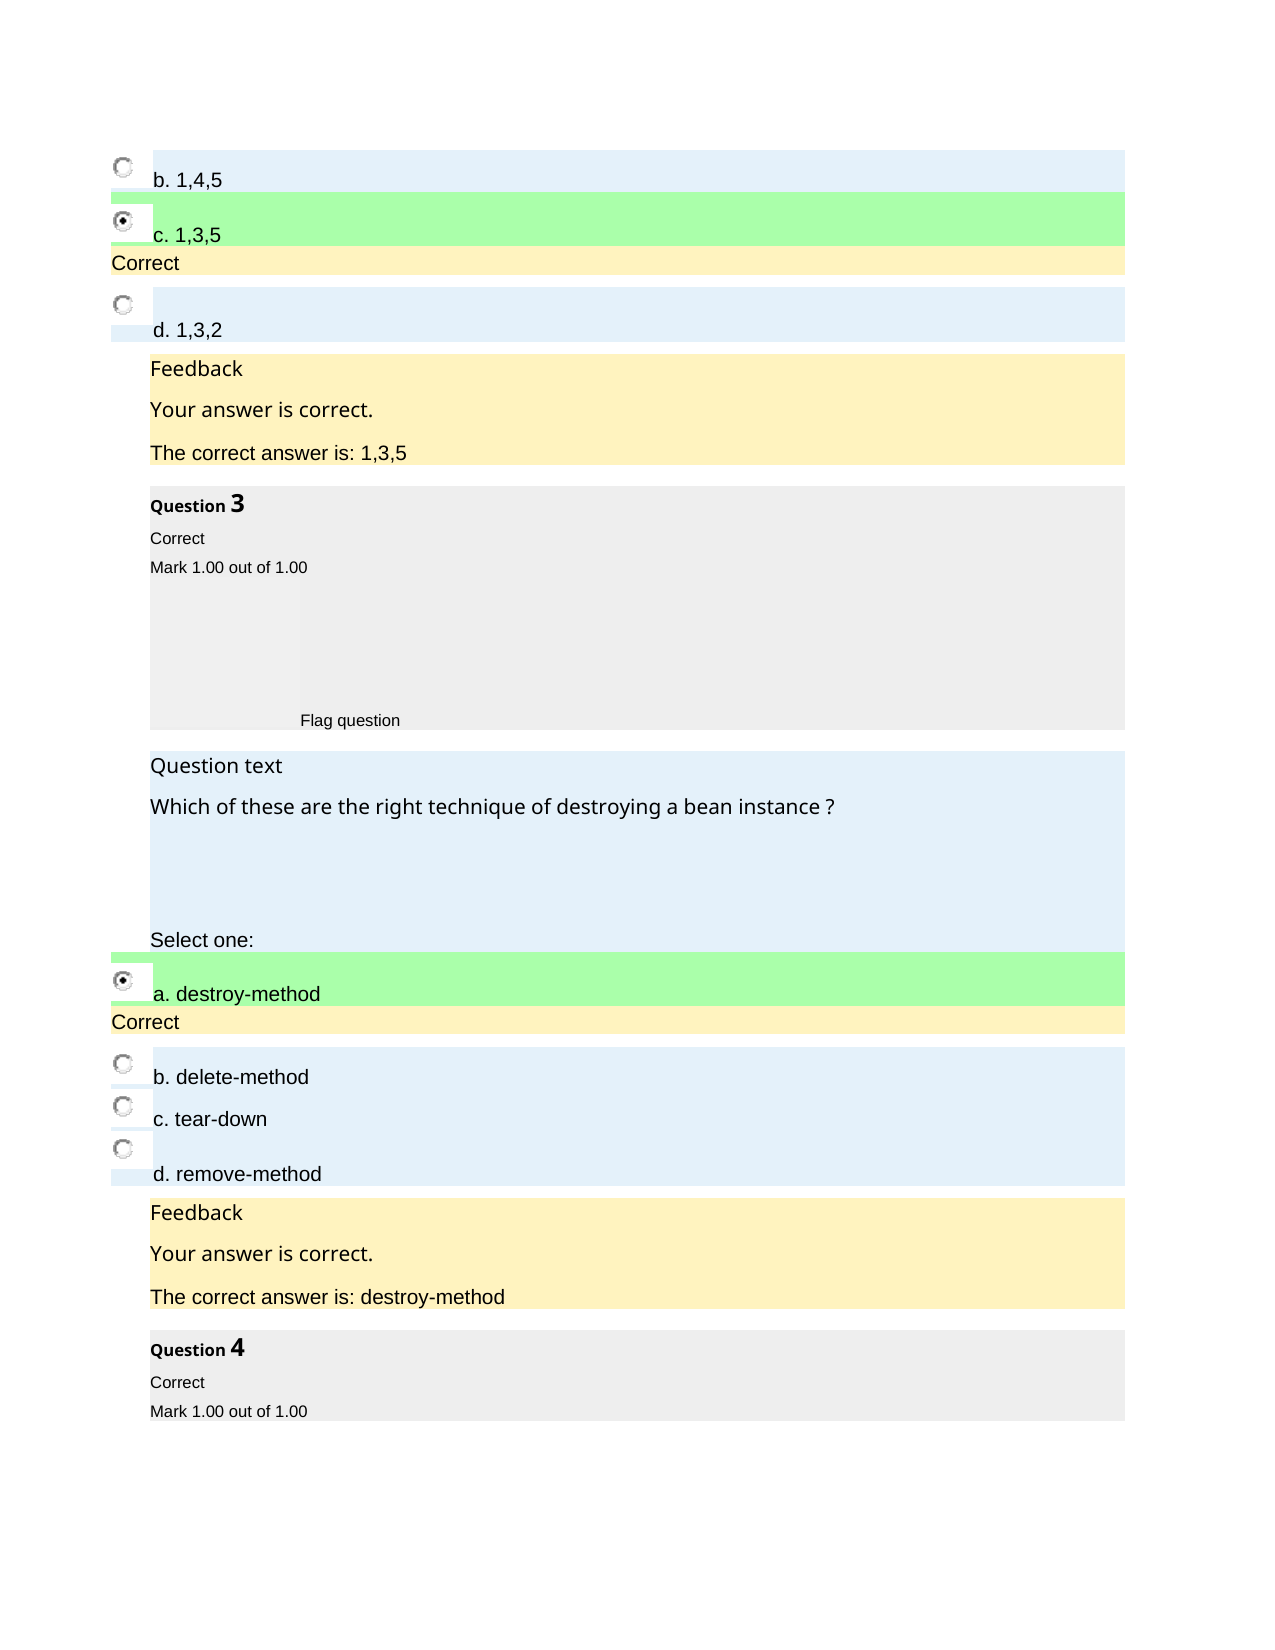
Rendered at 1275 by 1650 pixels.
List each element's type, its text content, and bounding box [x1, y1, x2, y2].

text The correct answer is: 1,3,5 [150, 436, 1125, 465]
text Mark 1.00 out of 1.00 [150, 548, 1125, 577]
text b. delete-method [111, 1047, 1125, 1089]
text d. remove-method [111, 1131, 1125, 1186]
text Your answer is correct. [150, 1239, 1125, 1268]
text Feedback [150, 354, 1125, 383]
text Which of these are the right technique of destroying a bean instance ? [150, 792, 1125, 821]
text Mark 1.00 out of 1.00 [150, 1392, 1125, 1421]
text c. 1,3,5 [111, 192, 1125, 246]
text d. 1,3,2 [111, 287, 1125, 342]
text Your answer is correct. [150, 396, 1125, 424]
text b. 1,4,5 [111, 150, 1125, 192]
text Correct [150, 520, 1125, 548]
text Question 3 [150, 486, 1125, 520]
text Question 4 [150, 1330, 1125, 1364]
text Select one: [150, 923, 1125, 952]
text Question text [150, 751, 1125, 779]
text Correct [111, 1006, 1125, 1034]
text a. destroy-method [111, 952, 1125, 1006]
text Correct [150, 1364, 1125, 1392]
text Feedback [150, 1198, 1125, 1227]
text Correct [111, 246, 1125, 275]
text c. tear-down [111, 1089, 1125, 1131]
text The correct answer is: destroy-method [150, 1280, 1125, 1309]
text Flag question [150, 577, 1125, 730]
